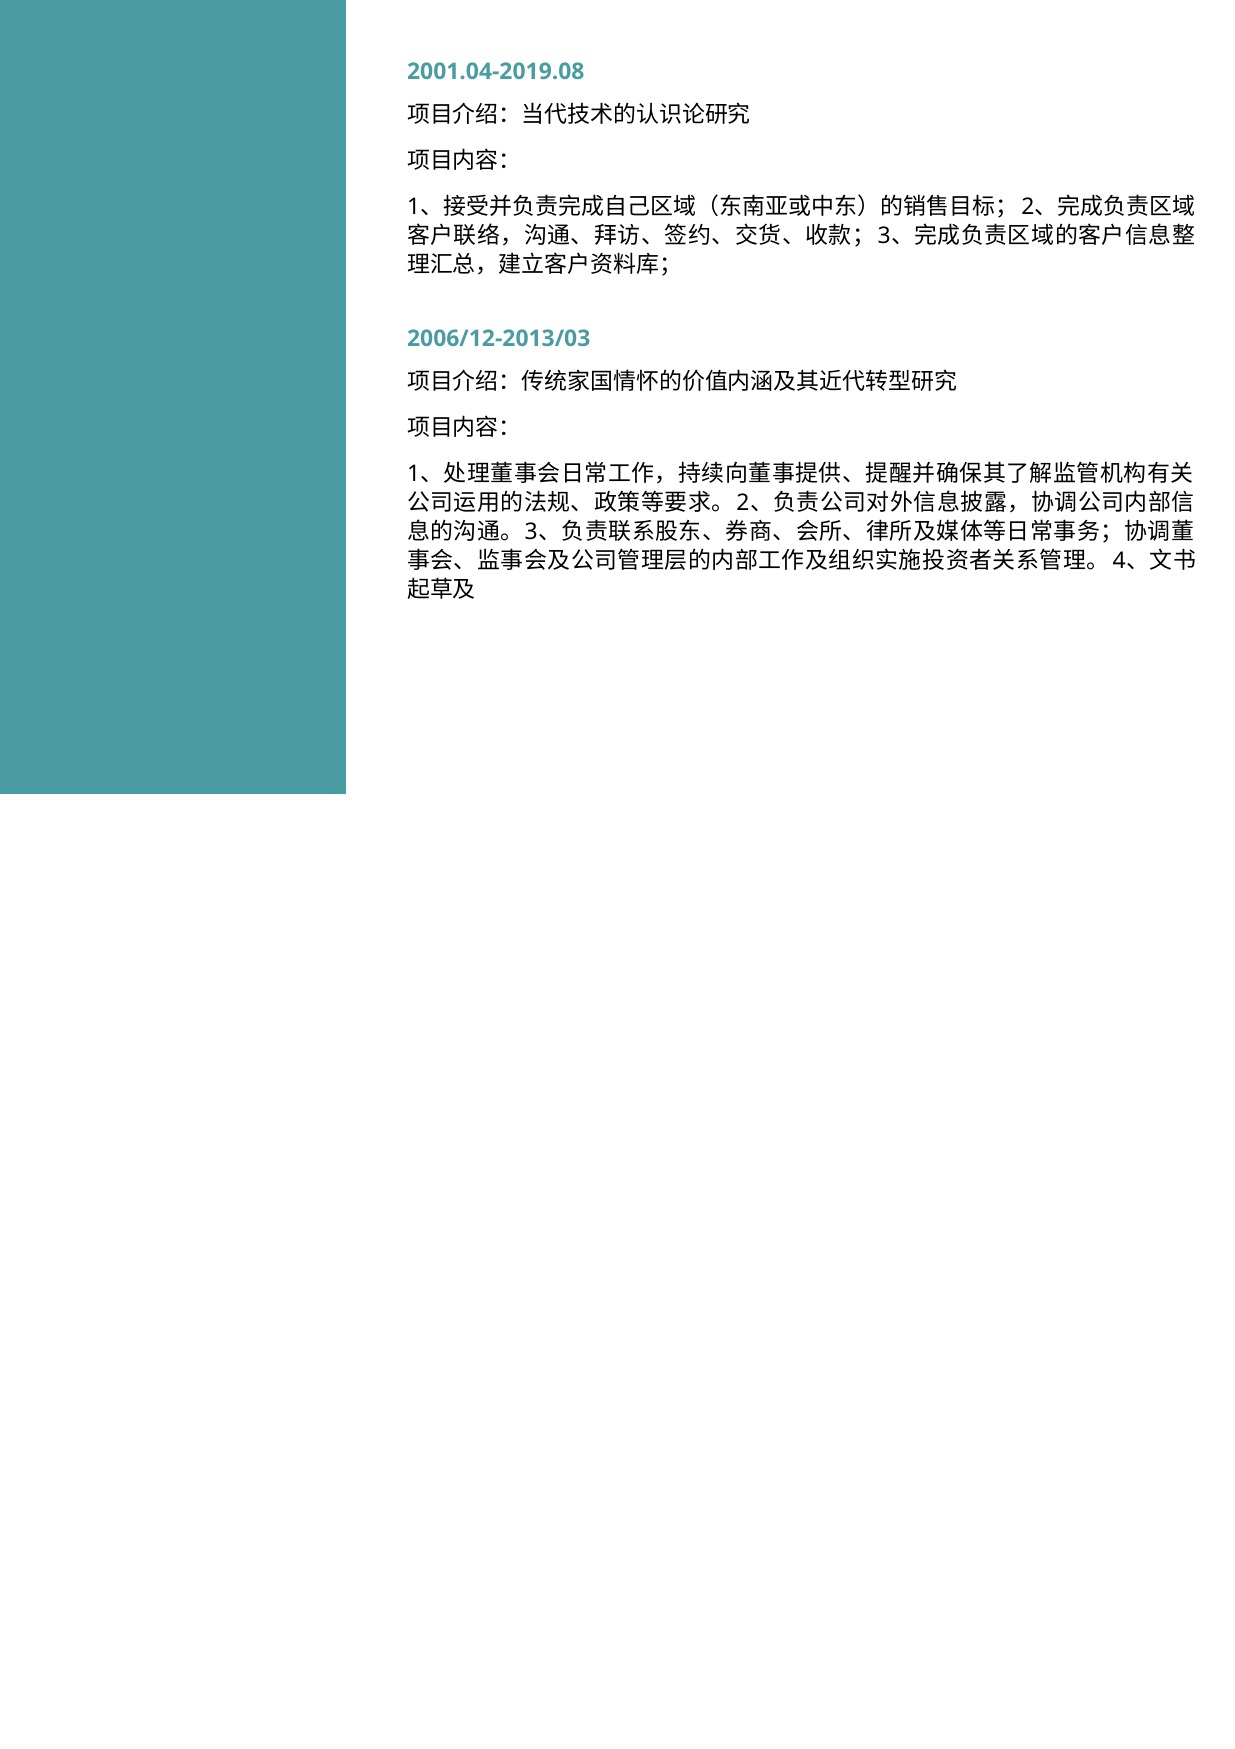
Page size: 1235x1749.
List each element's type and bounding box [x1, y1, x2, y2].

table_header [346, 0, 1234, 794]
table_header [0, 0, 346, 794]
